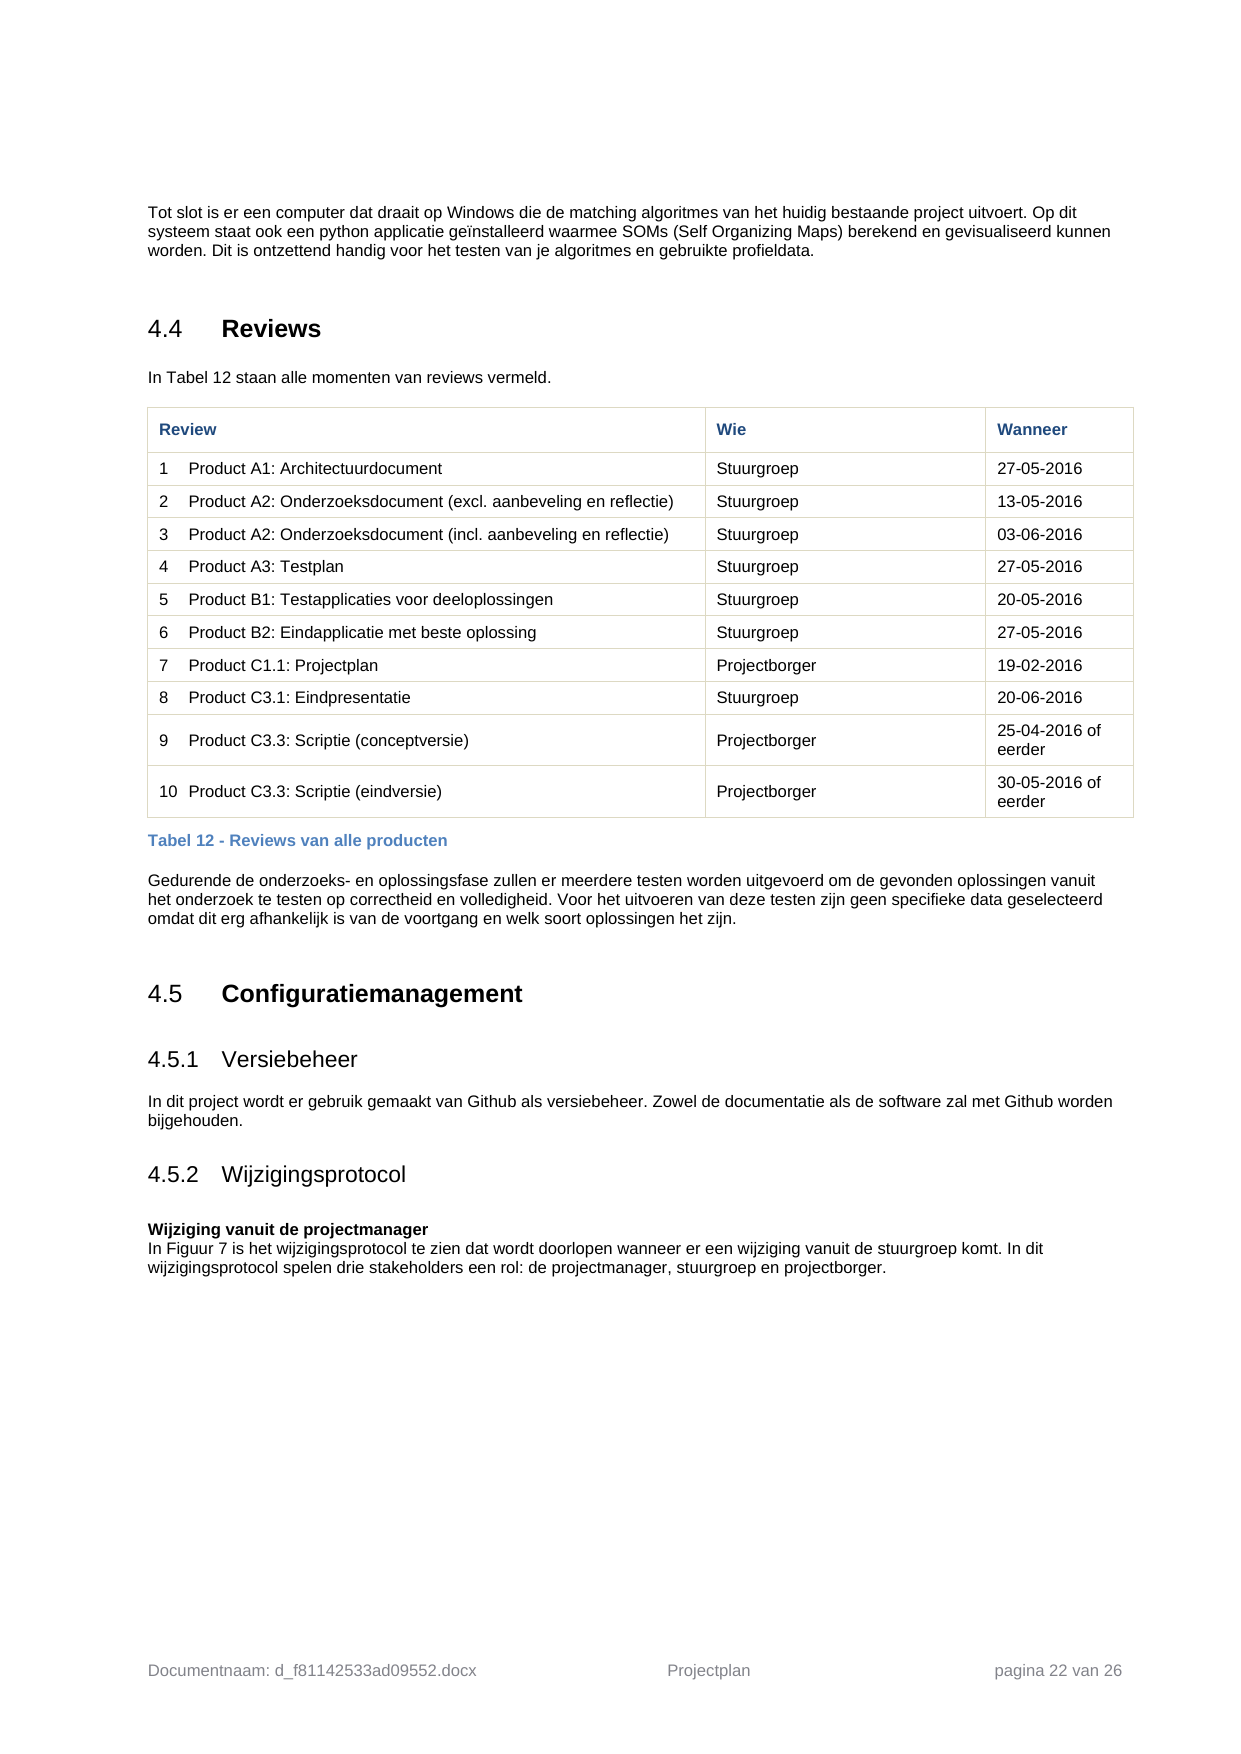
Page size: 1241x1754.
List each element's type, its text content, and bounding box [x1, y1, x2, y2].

table_cell 27-05-2016 [986, 453, 1133, 484]
subtitle Reviews [148, 314, 1117, 343]
table_cell Stuurgroep [706, 453, 985, 484]
table_header Wie [706, 408, 985, 452]
subtitle Configuratiemanagement [148, 979, 1117, 1008]
table_header Review [148, 408, 705, 452]
table_cell Stuurgroep [706, 518, 985, 550]
table_cell Product B1: Testapplicaties voor deeloplossingen [148, 584, 705, 615]
table_cell 19-02-2016 [986, 649, 1133, 681]
table_cell 30-05-2016 of eerder [986, 766, 1133, 817]
table_cell 20-06-2016 [986, 682, 1133, 713]
table_cell 25-04-2016 of eerder [986, 715, 1133, 765]
table_cell Projectborger [706, 649, 985, 681]
table_cell 20-05-2016 [986, 584, 1133, 615]
table_cell 27-05-2016 [986, 551, 1133, 583]
text In dit project wordt er gebruik gemaakt van Github als versiebeheer. Zowel de documentatie als de software zal met Github worden bijgehouden. [148, 1091, 1117, 1130]
table_cell 27-05-2016 [986, 616, 1133, 648]
table_cell 03-06-2016 [986, 518, 1133, 550]
text In Tabel 12 staan alle momenten van reviews vermeld. [148, 368, 1117, 387]
table_cell Product C3.3: Scriptie (eindversie) [148, 766, 705, 817]
text In Figuur 7 is het wijzigingsprotocol te zien dat wordt doorlopen wanneer er een wijziging vanuit de stuurgroep komt. In dit wijzigingsprotocol spelen drie stakeholders een rol: de projectmanager, stuurgroep en projectborger. [148, 1238, 1117, 1277]
text Tot slot is er een computer dat draait op Windows die de matching algoritmes van het huidig bestaande project uitvoert. Op dit systeem staat ook een python applicatie geïnstalleerd waarmee SOMs (Self Organizing Maps) berekend en gevisualiseerd kunnen worden. Dit is ontzettend handig voor het testen van je algoritmes en gebruikte profieldata. [148, 203, 1117, 260]
table_cell Product C1.1: Projectplan [148, 649, 705, 681]
table_cell Product A1: Architectuurdocument [148, 453, 705, 484]
table_cell 13-05-2016 [986, 486, 1133, 517]
table_cell Stuurgroep [706, 486, 985, 517]
table_cell Projectborger [706, 766, 985, 817]
subtitle Wijzigingsprotocol [148, 1161, 1117, 1188]
table_header Wanneer [986, 408, 1133, 452]
table_cell Projectborger [706, 715, 985, 765]
subtitle Wijziging vanuit de projectmanager [148, 1219, 1117, 1238]
table_cell Stuurgroep [706, 616, 985, 648]
table_cell Product C3.1: Eindpresentatie [148, 682, 705, 713]
table_cell Product A2: Onderzoeksdocument (excl. aanbeveling en reflectie) [148, 486, 705, 517]
table_cell Stuurgroep [706, 682, 985, 713]
table_cell Product B2: Eindapplicatie met beste oplossing [148, 616, 705, 648]
table_cell Stuurgroep [706, 551, 985, 583]
table_cell Product C3.3: Scriptie (conceptversie) [148, 715, 705, 765]
subtitle Versiebeheer [148, 1046, 1117, 1072]
table_cell Product A3: Testplan [148, 551, 705, 583]
table_cell Product A2: Onderzoeksdocument (incl. aanbeveling en reflectie) [148, 518, 705, 550]
table_cell Stuurgroep [706, 584, 985, 615]
text Gedurende de onderzoeks- en oplossingsfase zullen er meerdere testen worden uitgevoerd om de gevonden oplossingen vanuit het onderzoek te testen op correctheid en volledigheid. Voor het uitvoeren van deze testen zijn geen specifieke data geselecteerd omdat dit erg afhankelijk is van de voortgang en welk soort oplossingen het zijn. [148, 871, 1117, 928]
